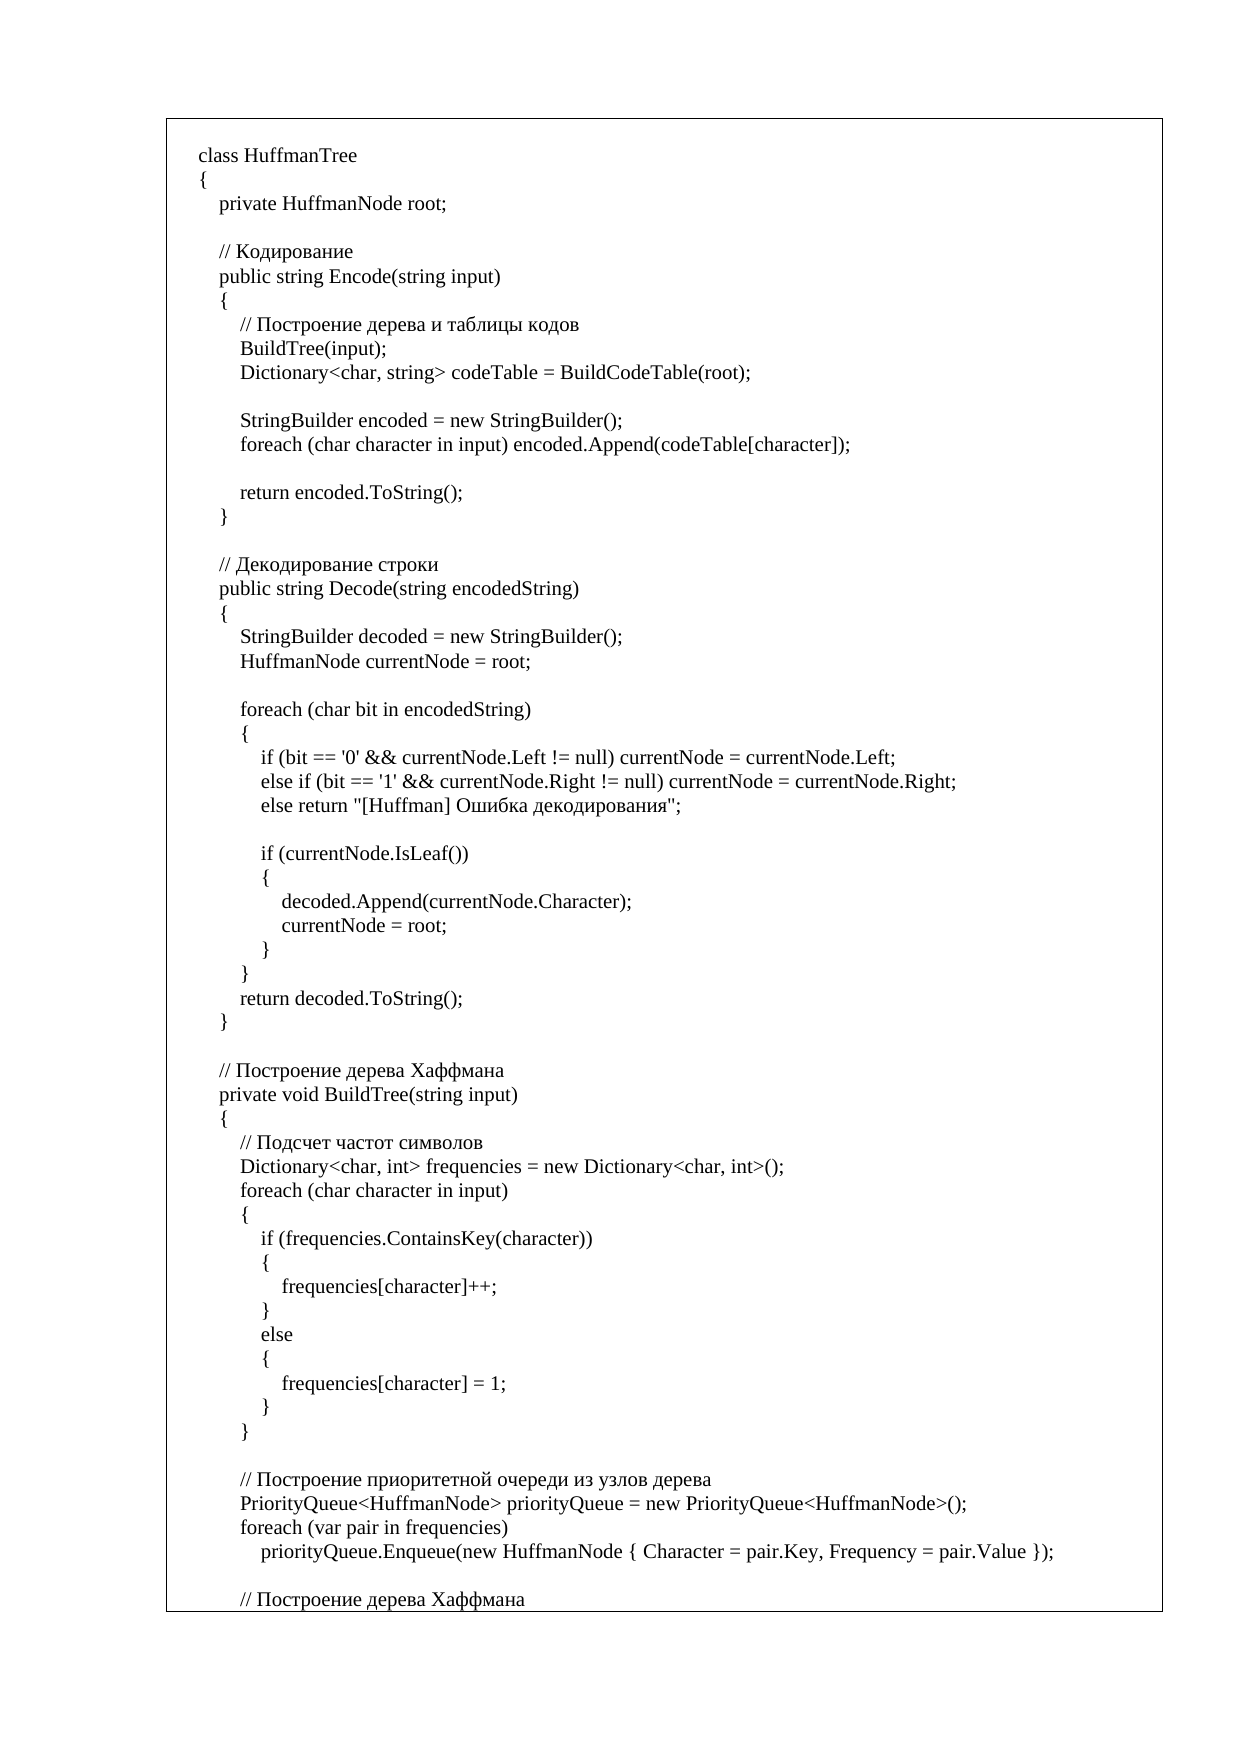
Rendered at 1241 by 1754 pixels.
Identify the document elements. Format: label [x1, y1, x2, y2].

table_header [167, 119, 1162, 1611]
